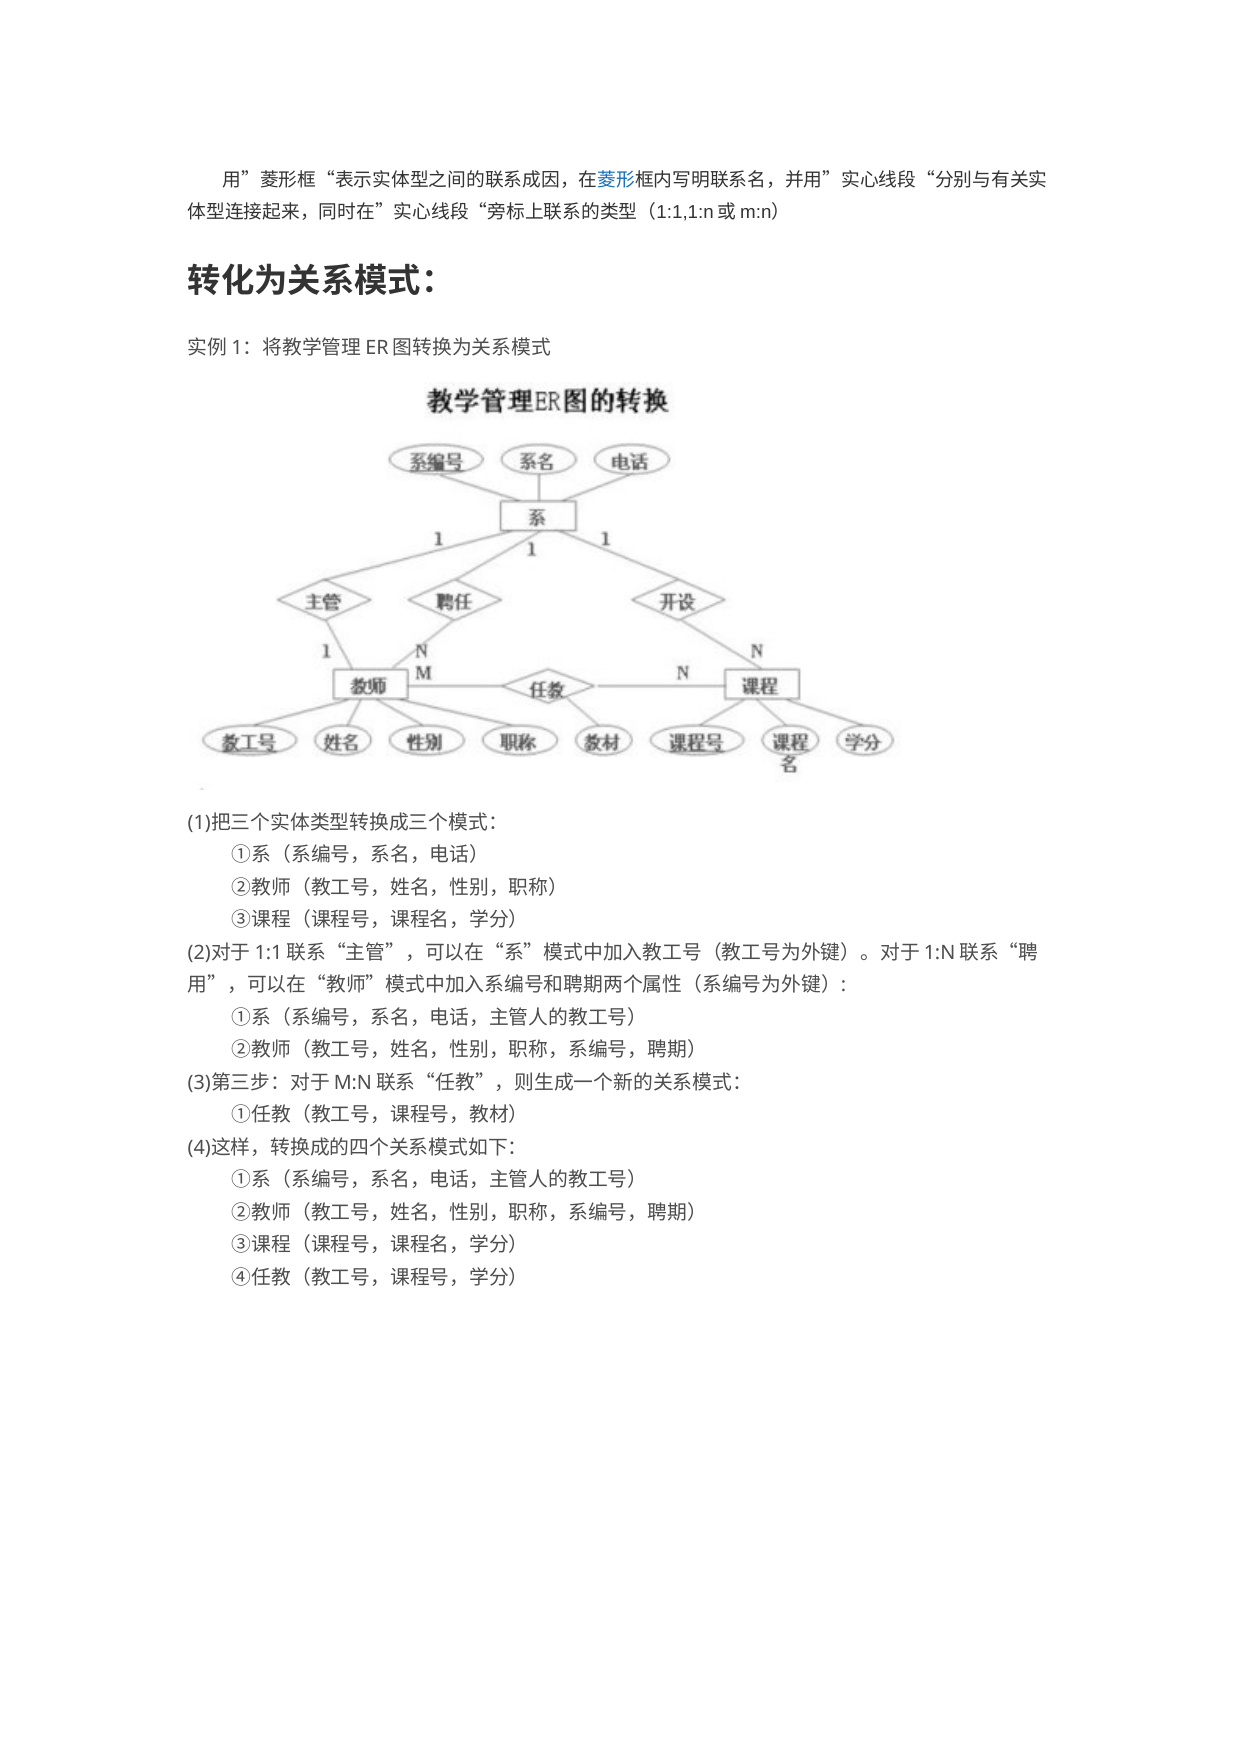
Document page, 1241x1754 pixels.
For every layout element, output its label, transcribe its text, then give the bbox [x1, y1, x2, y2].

picture [187, 382, 954, 790]
text 转化为关系模式： [187, 246, 1053, 311]
text 实例1：将教学管理ER图转换为关系模式 [187, 329, 1053, 362]
text 用”菱形框“表示实体型之间的联系成因，在菱形框内写明联系名，并用”实心线段“分别与有关实体型连接起来，同时在”实心线段“旁标上联系的类型（1:1,1:n或m:n） [187, 162, 1053, 227]
